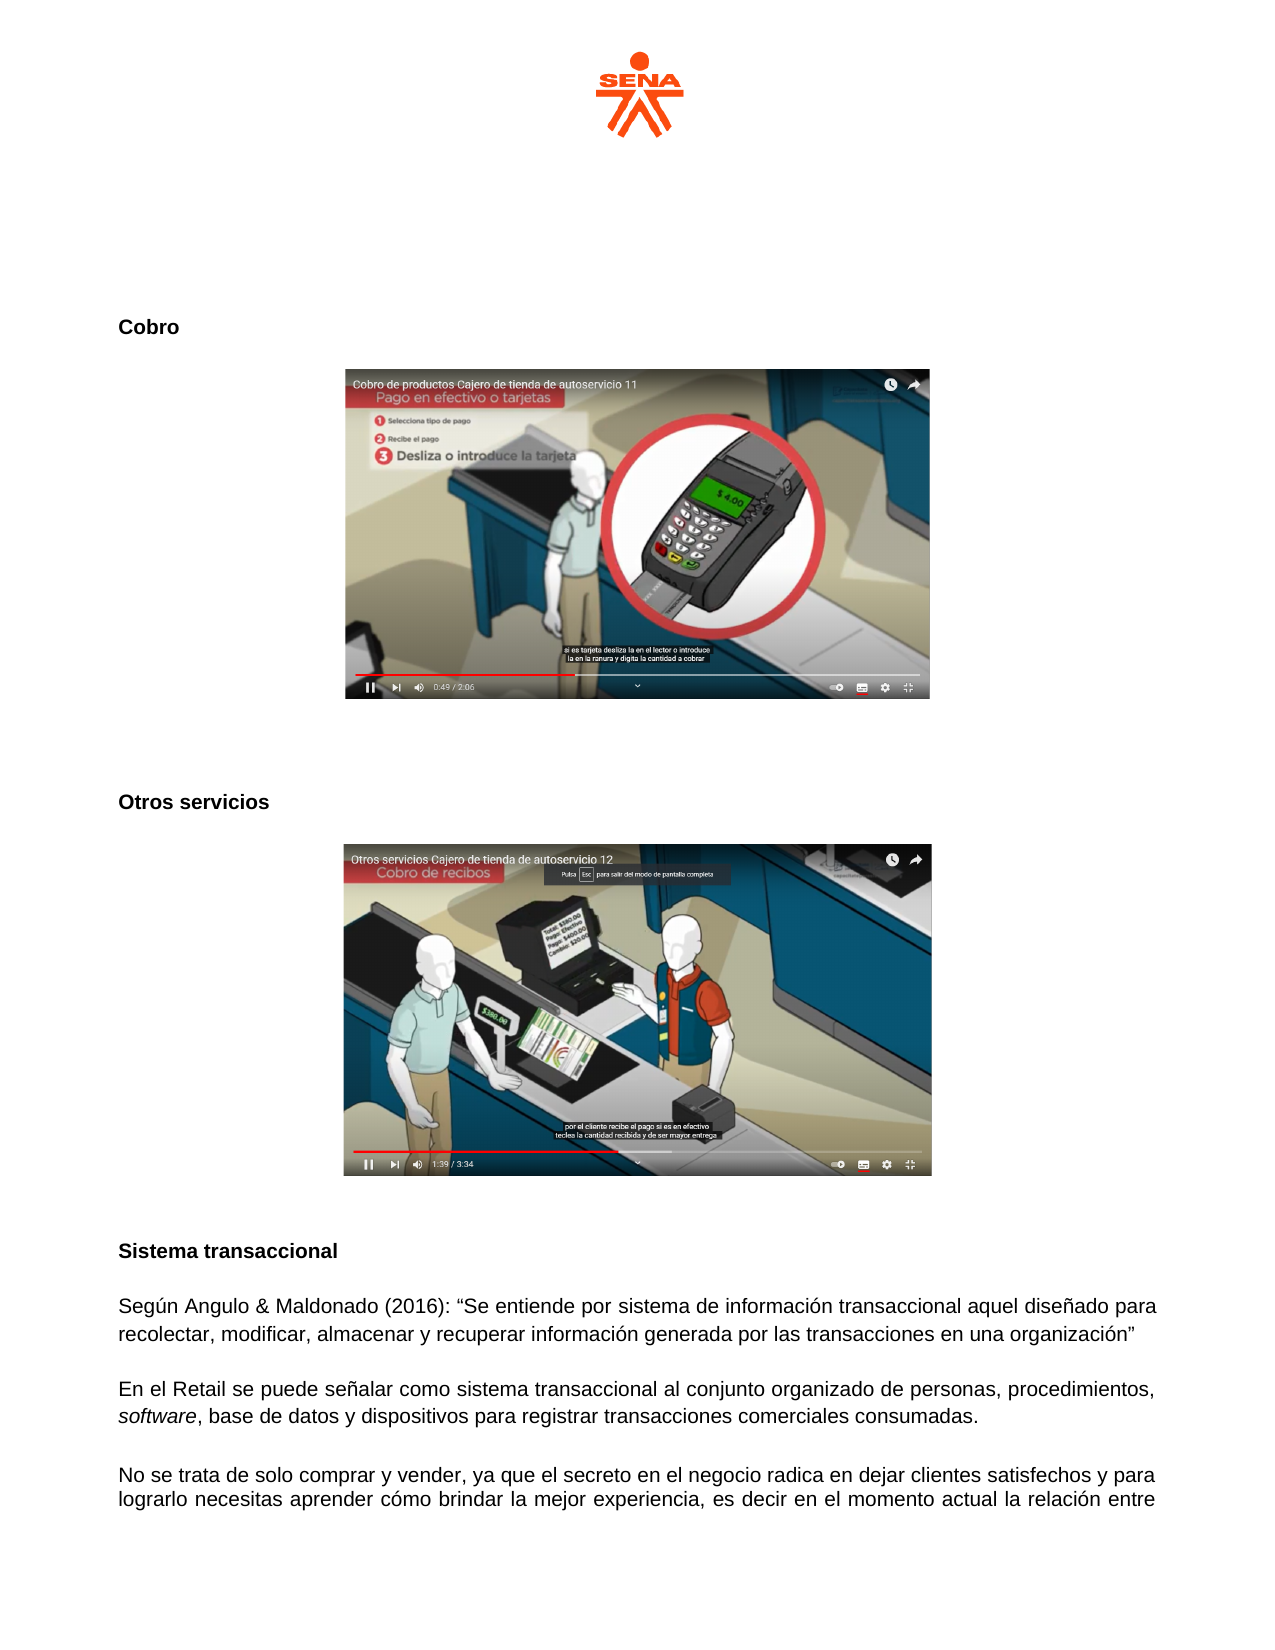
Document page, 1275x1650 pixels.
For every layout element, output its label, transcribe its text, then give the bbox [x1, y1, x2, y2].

text Según Angulo & Maldonado (2016): “Se entiende por sistema de información transaccional aquel diseñado para recolectar, modificar, almacenar y recuperar información generada por las transacciones en una organización” [118, 1318, 1157, 1345]
text En el Retail se puede señalar como sistema transaccional al conjunto organizado de personas, procedimientos, software, base de datos y dispositivos para registrar transacciones comerciales consumadas. [118, 1400, 1157, 1428]
text Otros servicios [118, 789, 1157, 813]
picture [343, 844, 932, 1176]
picture [767, 912, 773, 932]
text Sistema transaccional [118, 1239, 1157, 1263]
picture [585, 48, 690, 142]
picture [762, 872, 767, 895]
picture [345, 369, 930, 699]
text Cobro [118, 315, 1157, 339]
